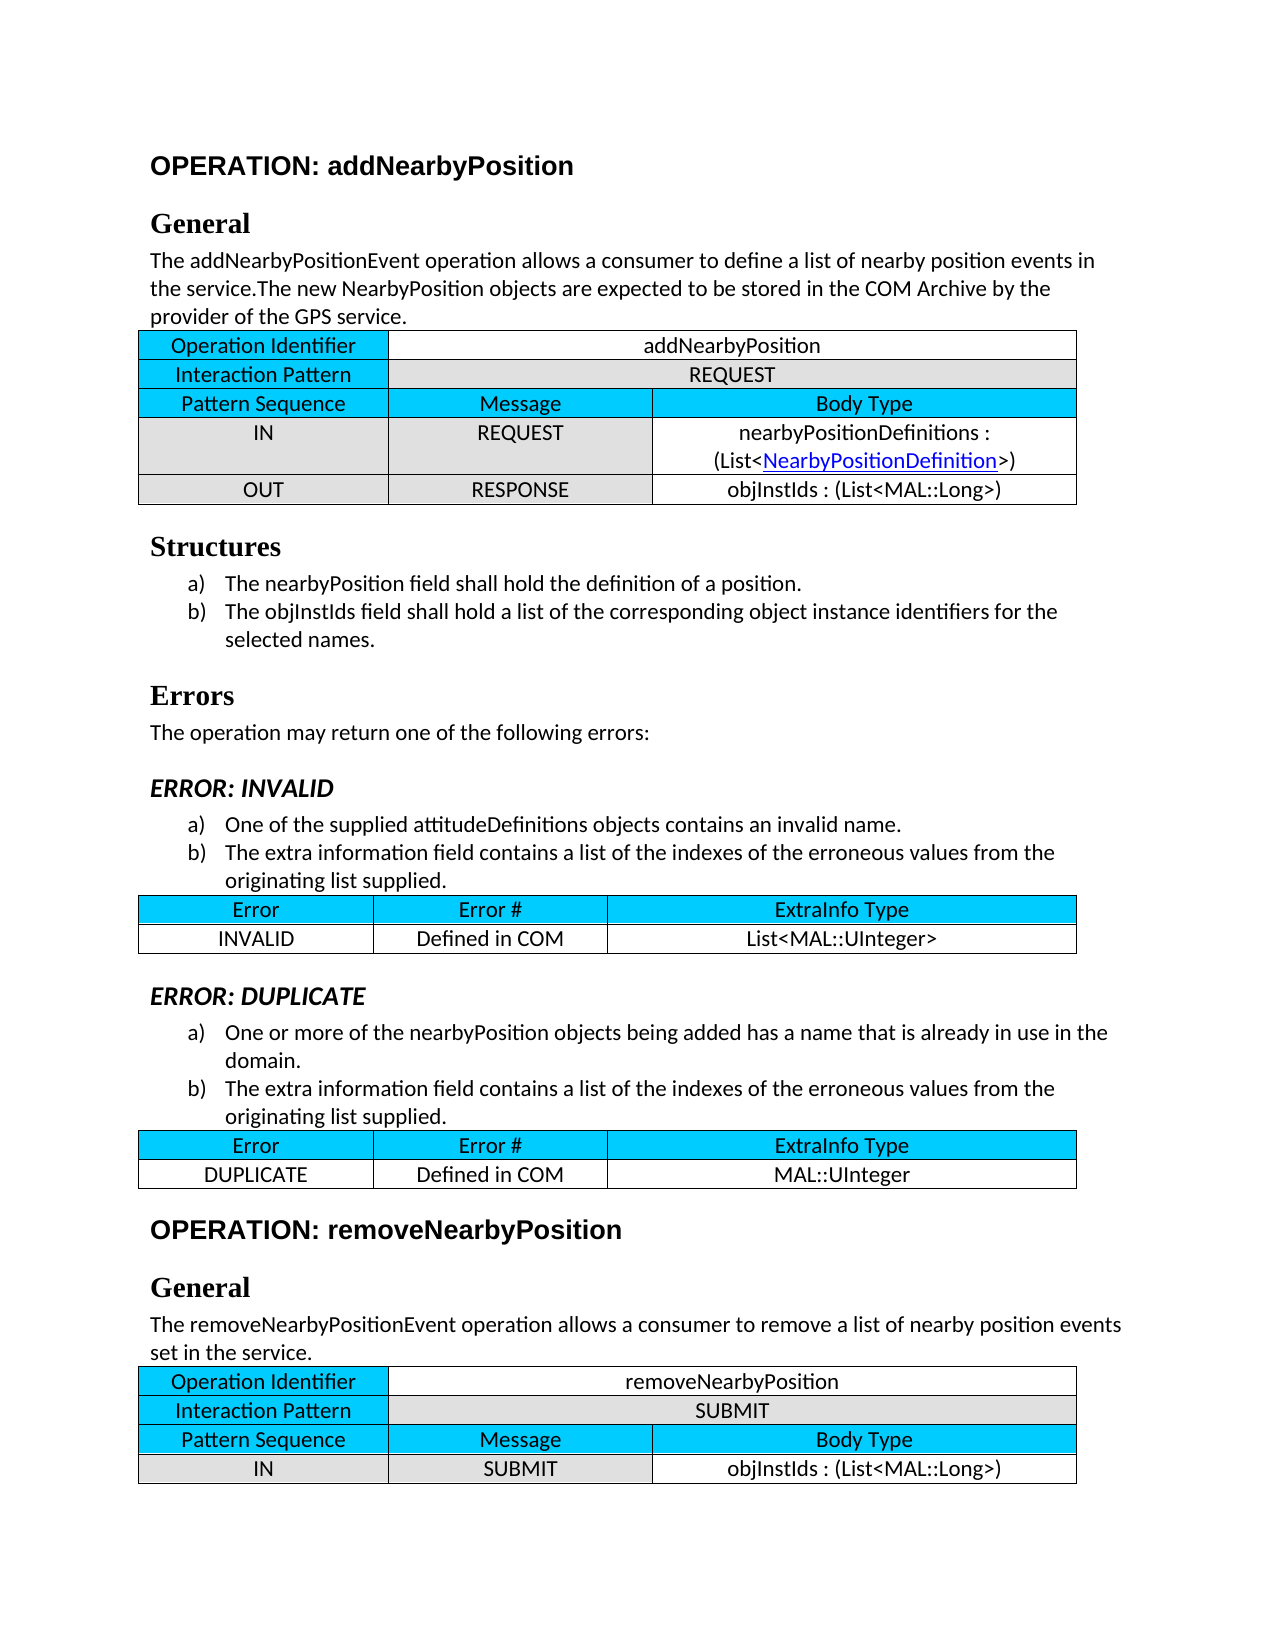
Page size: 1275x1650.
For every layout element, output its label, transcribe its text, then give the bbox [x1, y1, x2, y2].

table_cell objInstIds : (List<MAL::Long>) [653, 1455, 1076, 1482]
table_cell Message [389, 389, 652, 417]
list The extra information field contains a list of the indexes of the erroneous values from the originating list supplied. [187, 838, 1125, 894]
table_cell Pattern Sequence [139, 1425, 388, 1453]
table_header Error [139, 1131, 373, 1159]
text The operation may return one of the following errors: [150, 718, 1125, 746]
table_cell Body Type [653, 1425, 1076, 1453]
table_header removeNearbyPosition [389, 1367, 1076, 1395]
table_header Operation Identifier [139, 331, 388, 359]
list The objInstIds field shall hold a list of the corresponding object instance identifiers for the selected names. [187, 597, 1125, 653]
table_header ExtraInfo Type [608, 1131, 1076, 1159]
table_cell objInstIds : (List<MAL::Long>) [653, 475, 1076, 503]
table_header Error # [374, 1131, 607, 1159]
table_cell OUT [139, 475, 388, 503]
table_cell Interaction Pattern [139, 360, 388, 388]
table_cell MAL::UInteger [608, 1160, 1076, 1188]
table_cell List<MAL::UInteger> [608, 925, 1076, 953]
table_header ExtraInfo Type [608, 896, 1076, 923]
subtitle OPERATION: removeNearbyPosition [150, 1214, 1125, 1245]
subtitle ERROR: DUPLICATE [150, 979, 1125, 1012]
table_cell nearbyPositionDefinitions : (List<NearbyPositionDefinition>) [653, 418, 1076, 474]
table_cell REQUEST [389, 418, 652, 474]
table_cell DUPLICATE [139, 1160, 373, 1188]
text The removeNearbyPositionEvent operation allows a consumer to remove a list of nearby position events set in the service. [150, 1310, 1125, 1366]
table_cell SUBMIT [389, 1396, 1076, 1424]
subtitle OPERATION: addNearbyPosition [150, 150, 1125, 181]
table_header Operation Identifier [139, 1367, 388, 1395]
list The extra information field contains a list of the indexes of the erroneous values from the originating list supplied. [187, 1074, 1125, 1130]
list The nearbyPosition field shall hold the definition of a position. [187, 569, 1125, 597]
table_cell SUBMIT [389, 1455, 652, 1482]
table_cell INVALID [139, 925, 373, 953]
table_cell REQUEST [389, 360, 1076, 388]
table_cell Interaction Pattern [139, 1396, 388, 1424]
table_cell Message [389, 1425, 652, 1453]
subtitle General [150, 206, 1125, 240]
table_cell Pattern Sequence [139, 389, 388, 417]
table_cell IN [139, 1455, 388, 1482]
list One of the supplied attitudeDefinitions objects contains an invalid name. [187, 810, 1125, 838]
table_header addNearbyPosition [389, 331, 1076, 359]
text The addNearbyPositionEvent operation allows a consumer to define a list of nearby position events in the service.The new NearbyPosition objects are expected to be stored in the COM Archive by the provider of the GPS service. [150, 246, 1125, 330]
subtitle ERROR: INVALID [150, 771, 1125, 804]
subtitle General [150, 1270, 1125, 1304]
subtitle Structures [150, 529, 1125, 563]
table_cell Defined in COM [374, 1160, 607, 1188]
table_cell IN [139, 418, 388, 474]
table_cell RESPONSE [389, 475, 652, 503]
table_header Error # [374, 896, 607, 923]
table_header Error [139, 896, 373, 923]
subtitle Errors [150, 678, 1125, 712]
table_cell Body Type [653, 389, 1076, 417]
table_cell Defined in COM [374, 925, 607, 953]
list One or more of the nearbyPosition objects being added has a name that is already in use in the domain. [187, 1018, 1125, 1074]
